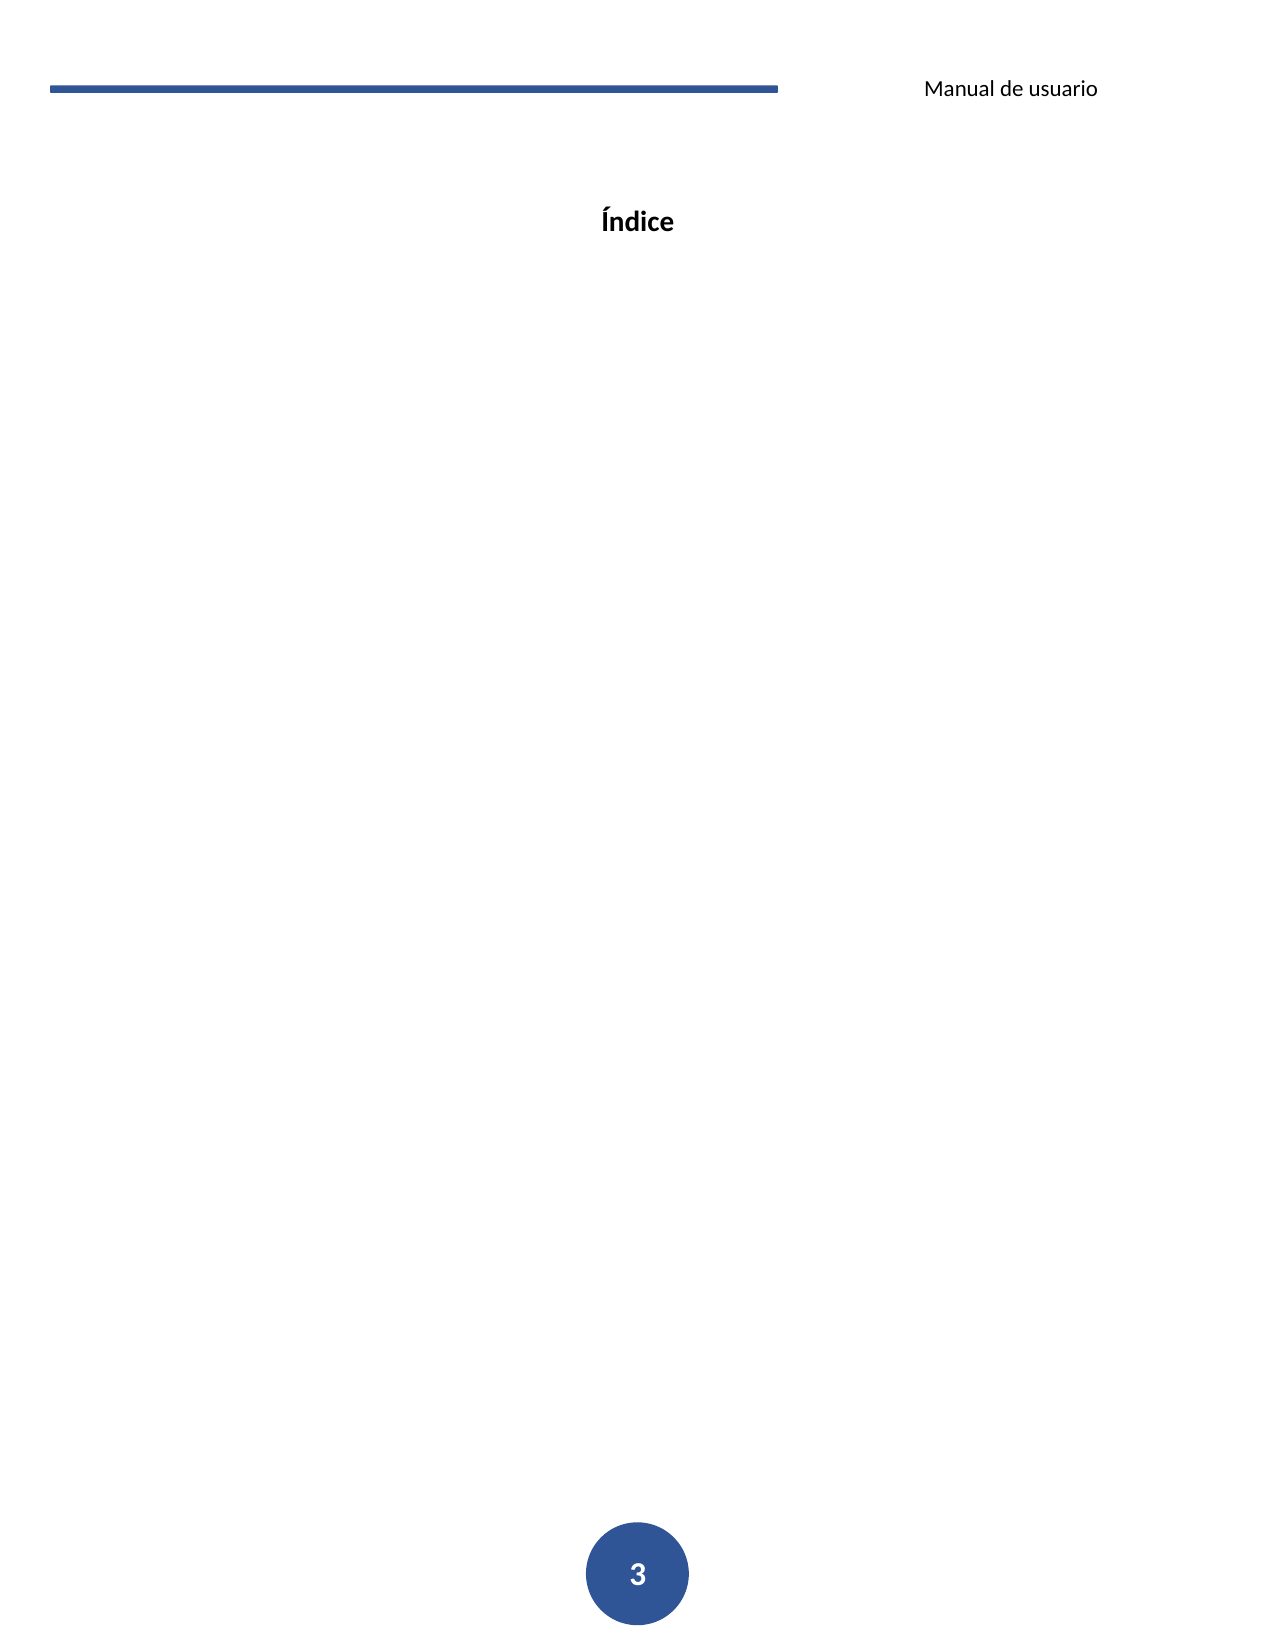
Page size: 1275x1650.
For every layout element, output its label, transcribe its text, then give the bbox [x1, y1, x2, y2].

text Índice [177, 203, 1098, 238]
